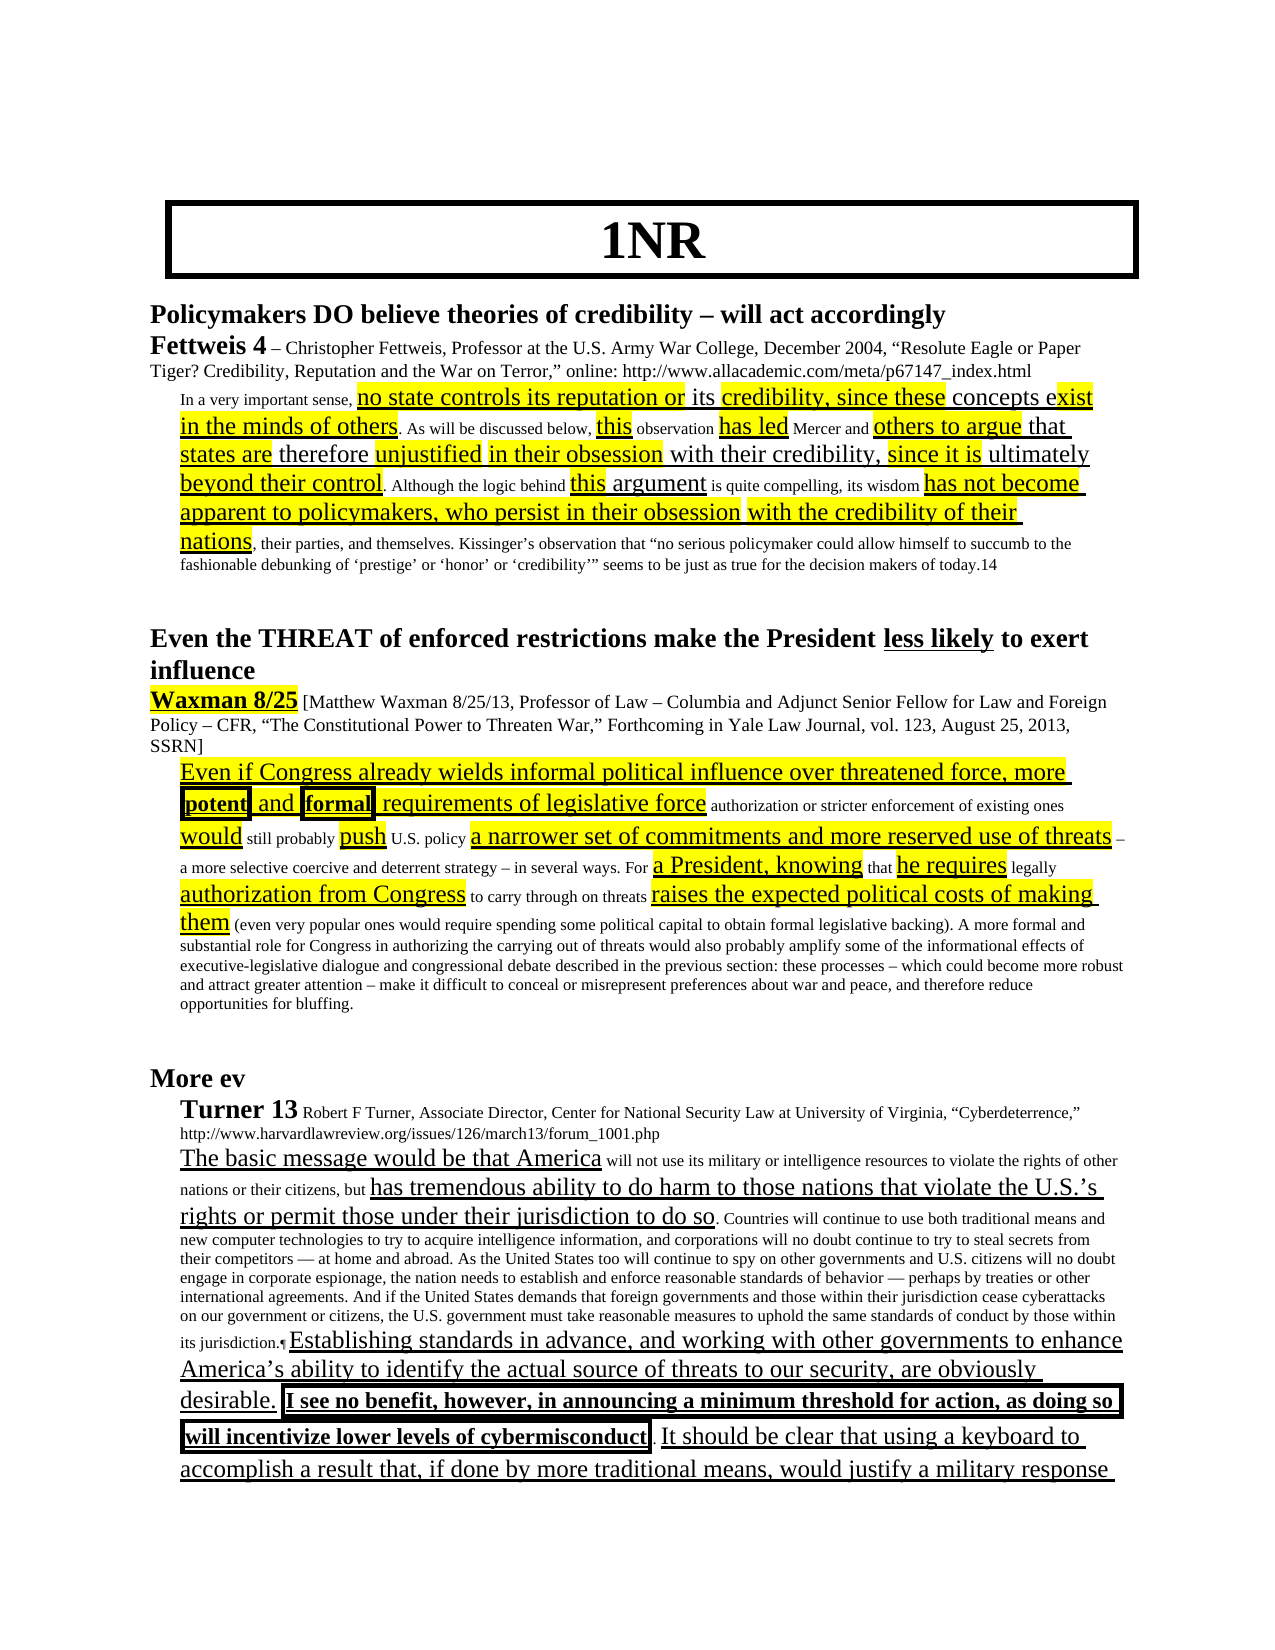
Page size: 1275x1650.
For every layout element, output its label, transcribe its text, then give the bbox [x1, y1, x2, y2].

subtitle Even the THREAT of enforced restrictions make the President less likely to exert influence [150, 623, 1125, 685]
subtitle 1NR [172, 206, 1133, 273]
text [180, 1419, 1125, 1483]
text Fettweis 4 – Christopher Fettweis, Professor at the U.S. Army War College, December 2004, “Resolute Eagle or Paper Tiger? Credibility, Reputation and the War on Terror,” online: http://www.allacademic.com/meta/p67147_index.html [150, 329, 1125, 382]
text Turner 13 Robert F Turner, Associate Director, Center for National Security Law at University of Virginia, “Cyberdeterrence,” http://www.harvardlawreview.org/issues/126/march13/forum_1001.php [180, 1093, 1125, 1143]
text Even if Congress already wields informal political influence over threatened force, more potent and formal requirements of legislative force authorization or stricter enforcement of existing ones would still probably push U.S. policy a narrower set of commitments and more reserved use of threats – a more selective coercive and deterrent strategy – in several ways. For a President, knowing that he requires legally authorization from Congress to carry through on threats raises the expected political costs of making them (even very popular ones would require spending some political capital to obtain formal legislative backing). A more formal and substantial role for Congress in authorizing the carrying out of threats would also probably amplify some of the informational effects of executive-legislative dialogue and congressional debate described in the previous section: these processes – which could become more robust and attract greater attention – make it difficult to conceal or misrepresent preferences about war and peace, and therefore reduce opportunities for bluffing. [180, 757, 1125, 1013]
subtitle Policymakers DO believe theories of credibility – will act accordingly [150, 298, 1125, 329]
subtitle More ev [150, 1062, 1125, 1093]
text Waxman 8/25 [Matthew Waxman 8/25/13, Professor of Law – Columbia and Adjunct Senior Fellow for Law and Foreign Policy – CFR, “The Constitutional Power to Threaten War,” Forthcoming in Yale Law Journal, vol. 123, August 25, 2013, SSRN] [150, 685, 1125, 757]
text In a very important sense, no state controls its reputation or its credibility, since these concepts exist in the minds of others. As will be discussed below, this observation has led Mercer and others to argue that states are therefore unjustified in their obsession with their credibility, since it is ultimately beyond their control. Although the logic behind this argument is quite compelling, its wisdom has not become apparent to policymakers, who persist in their obsession with the credibility of their nations, their parties, and themselves. Kissinger’s observation that “no serious policymaker could allow himself to succumb to the fashionable debunking of ‘prestige’ or ‘honor’ or ‘credibility’” seems to be just as true for the decision makers of today.14 [180, 382, 1095, 574]
